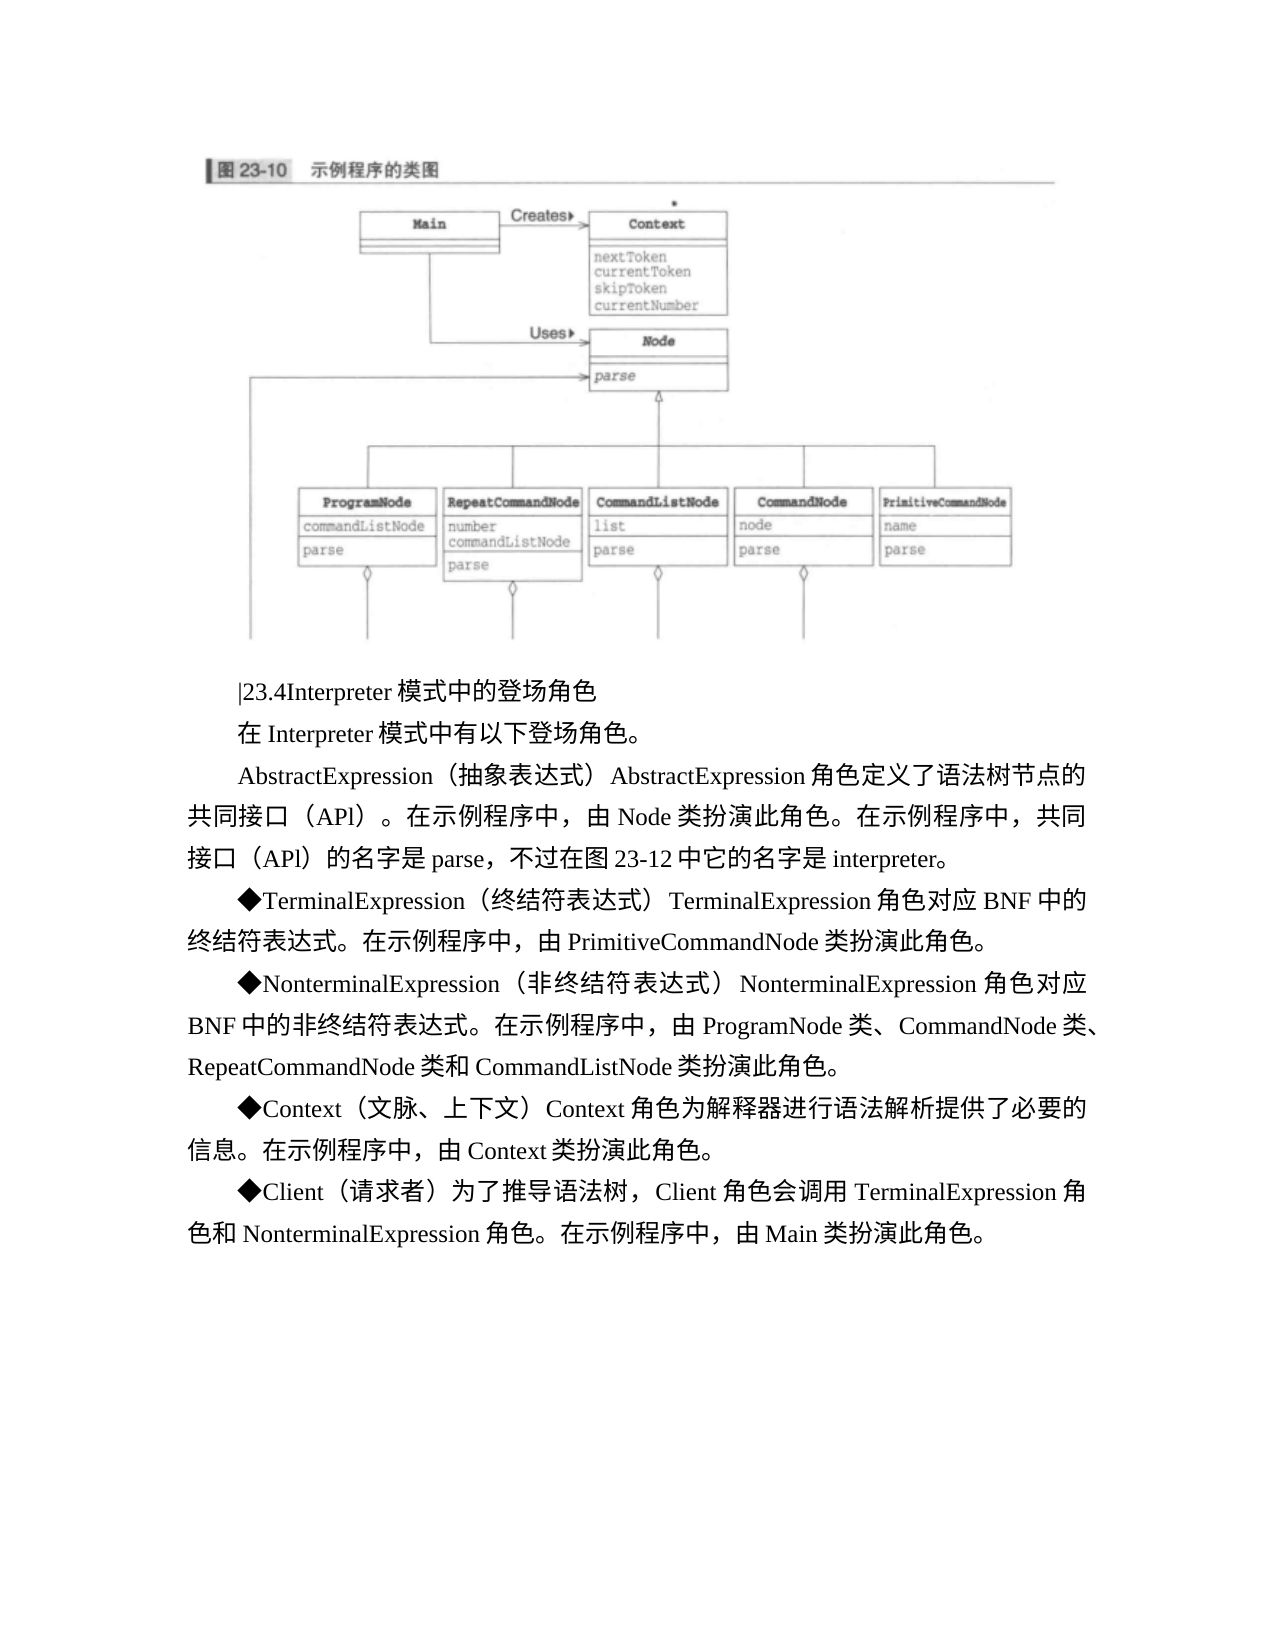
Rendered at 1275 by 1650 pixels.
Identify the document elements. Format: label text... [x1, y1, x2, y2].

text ◆Client（请求者）为了推导语法树，Client角色会调用TerminalExpression角色和NonterminalExpression角色。在示例程序中，由Main类扮演此角色。 [187, 1167, 1087, 1251]
text ◆TerminalExpression（终结符表达式）TerminalExpression角色对应BNF中的终结符表达式。在示例程序中，由PrimitiveCommandNode类扮演此角色。 [187, 876, 1087, 959]
text 在Interpreter模式中有以下登场角色。 [187, 709, 1087, 751]
text ◆Context（文脉、上下文）Context角色为解释器进行语法解析提供了必要的信息。在示例程序中，由Context类扮演此角色。 [187, 1084, 1087, 1167]
text ◆NonterminalExpression（非终结符表达式）NonterminalExpression角色对应BNF中的非终结符表达式。在示例程序中，由ProgramNode类、CommandNode类、RepeatCommandNode类和CommandListNode类扮演此角色。 [187, 959, 1087, 1084]
text AbstractExpression（抽象表达式）AbstractExpression角色定义了语法树节点的共同接口（APl）。在示例程序中，由Node类扮演此角色。在示例程序中，共同接口（APl）的名字是parse，不过在图23-12中它的名字是interpreter。 [187, 751, 1087, 876]
picture [187, 150, 1088, 668]
text |23.4Interpreter模式中的登场角色 [187, 668, 1087, 709]
